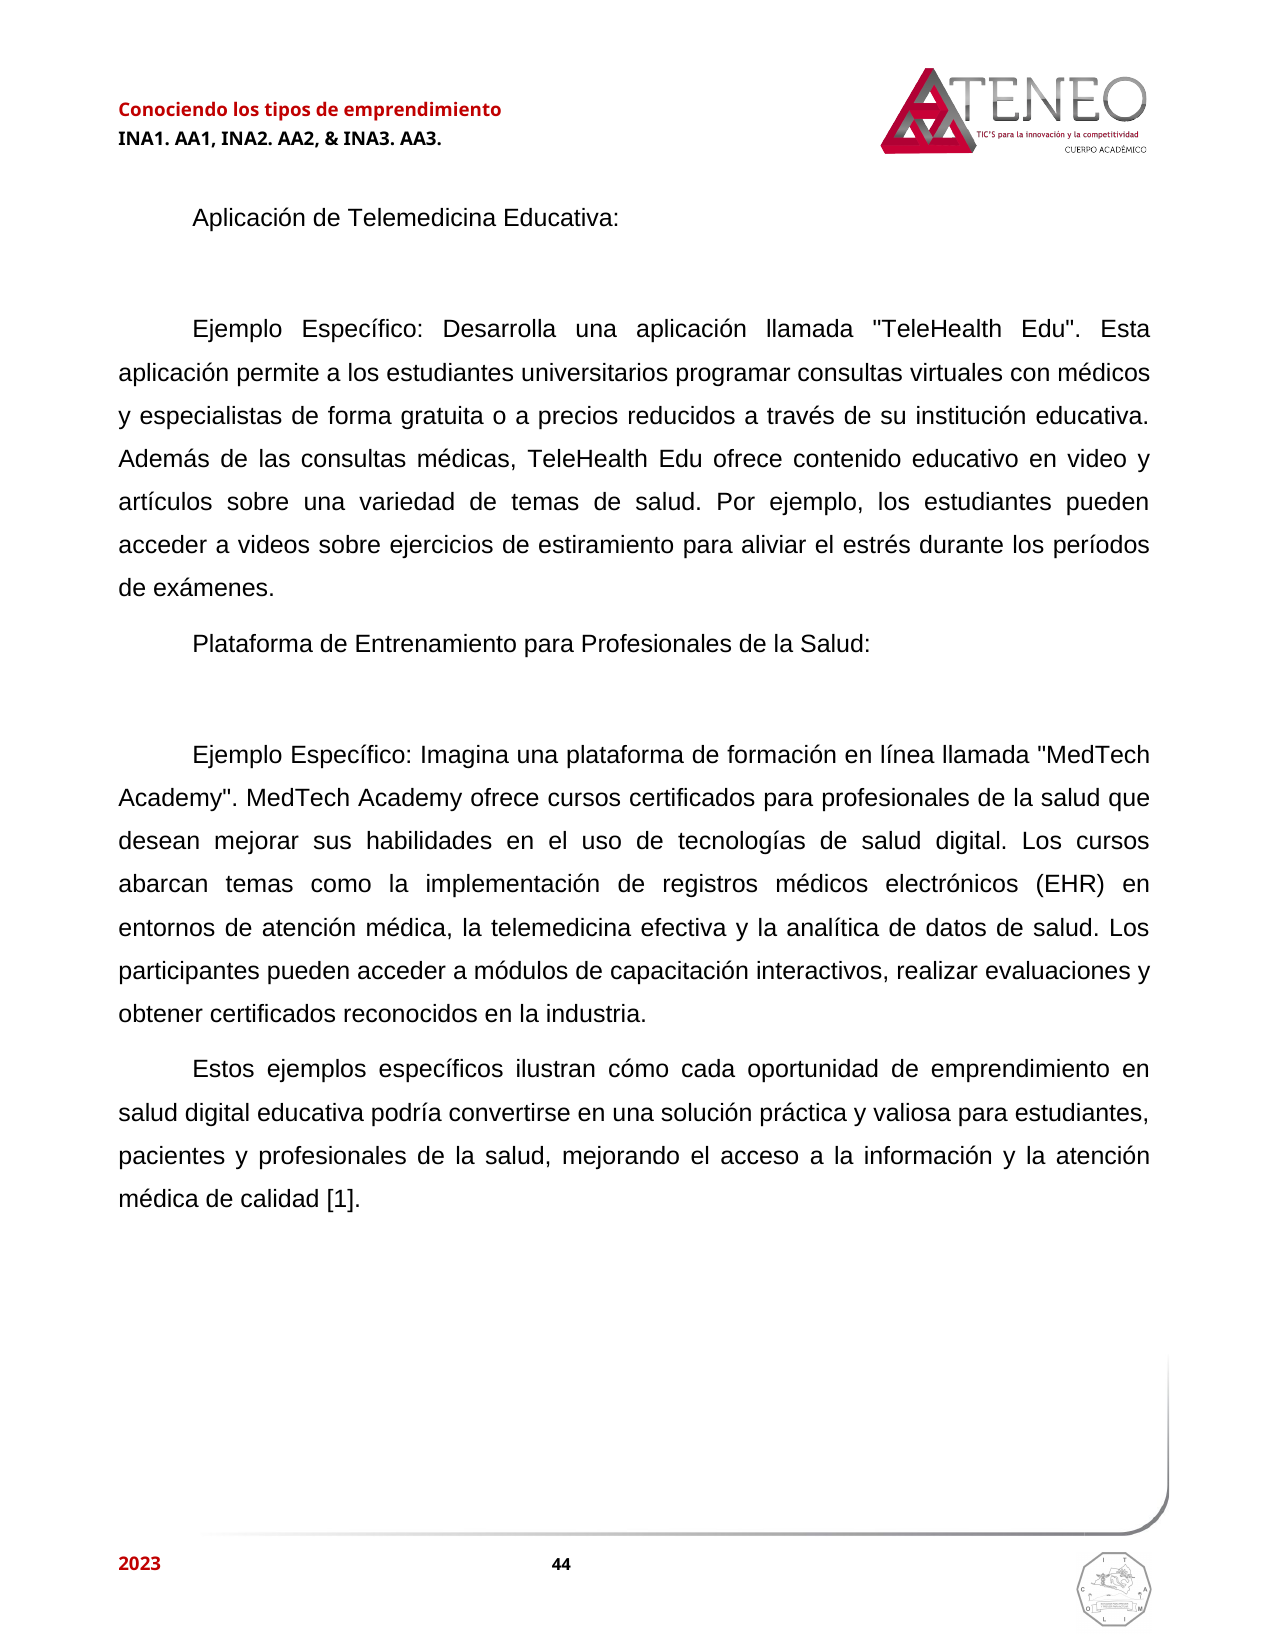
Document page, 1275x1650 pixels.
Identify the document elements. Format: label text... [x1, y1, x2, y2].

text Plataforma de Entrenamiento para Profesionales de la Salud: [118, 629, 1152, 657]
picture [880, 68, 1147, 154]
text Estos ejemplos específicos ilustran cómo cada oportunidad de emprendimiento en salud digital educativa podría convertirse en una solución práctica y valiosa para estudiantes, pacientes y profesionales de la salud, mejorando el acceso a la información y la atención médica de calidad [1]. [118, 1054, 1152, 1212]
text Ejemplo Específico: Desarrolla una aplicación llamada "TeleHealth Edu". Esta aplicación permite a los estudiantes universitarios programar consultas virtuales con médicos y especialistas de forma gratuita o a precios reducidos a través de su institución educativa. Además de las consultas médicas, TeleHealth Edu ofrece contenido educativo en video y artículos sobre una variedad de temas de salud. Por ejemplo, los estudiantes pueden acceder a videos sobre ejercicios de estiramiento para aliviar el estrés durante los períodos de exámenes. [118, 314, 1152, 602]
picture [200, 1354, 1170, 1634]
text Ejemplo Específico: Imagina una plataforma de formación en línea llamada "MedTech Academy". MedTech Academy ofrece cursos certificados para profesionales de la salud que desean mejorar sus habilidades en el uso de tecnologías de salud digital. Los cursos abarcan temas como la implementación de registros médicos electrónicos (EHR) en entornos de atención médica, la telemedicina efectiva y la analítica de datos de salud. Los participantes pueden acceder a módulos de capacitación interactivos, realizar evaluaciones y obtener certificados reconocidos en la industria. [118, 740, 1152, 1027]
text Aplicación de Telemedicina Educativa: [118, 203, 1152, 232]
